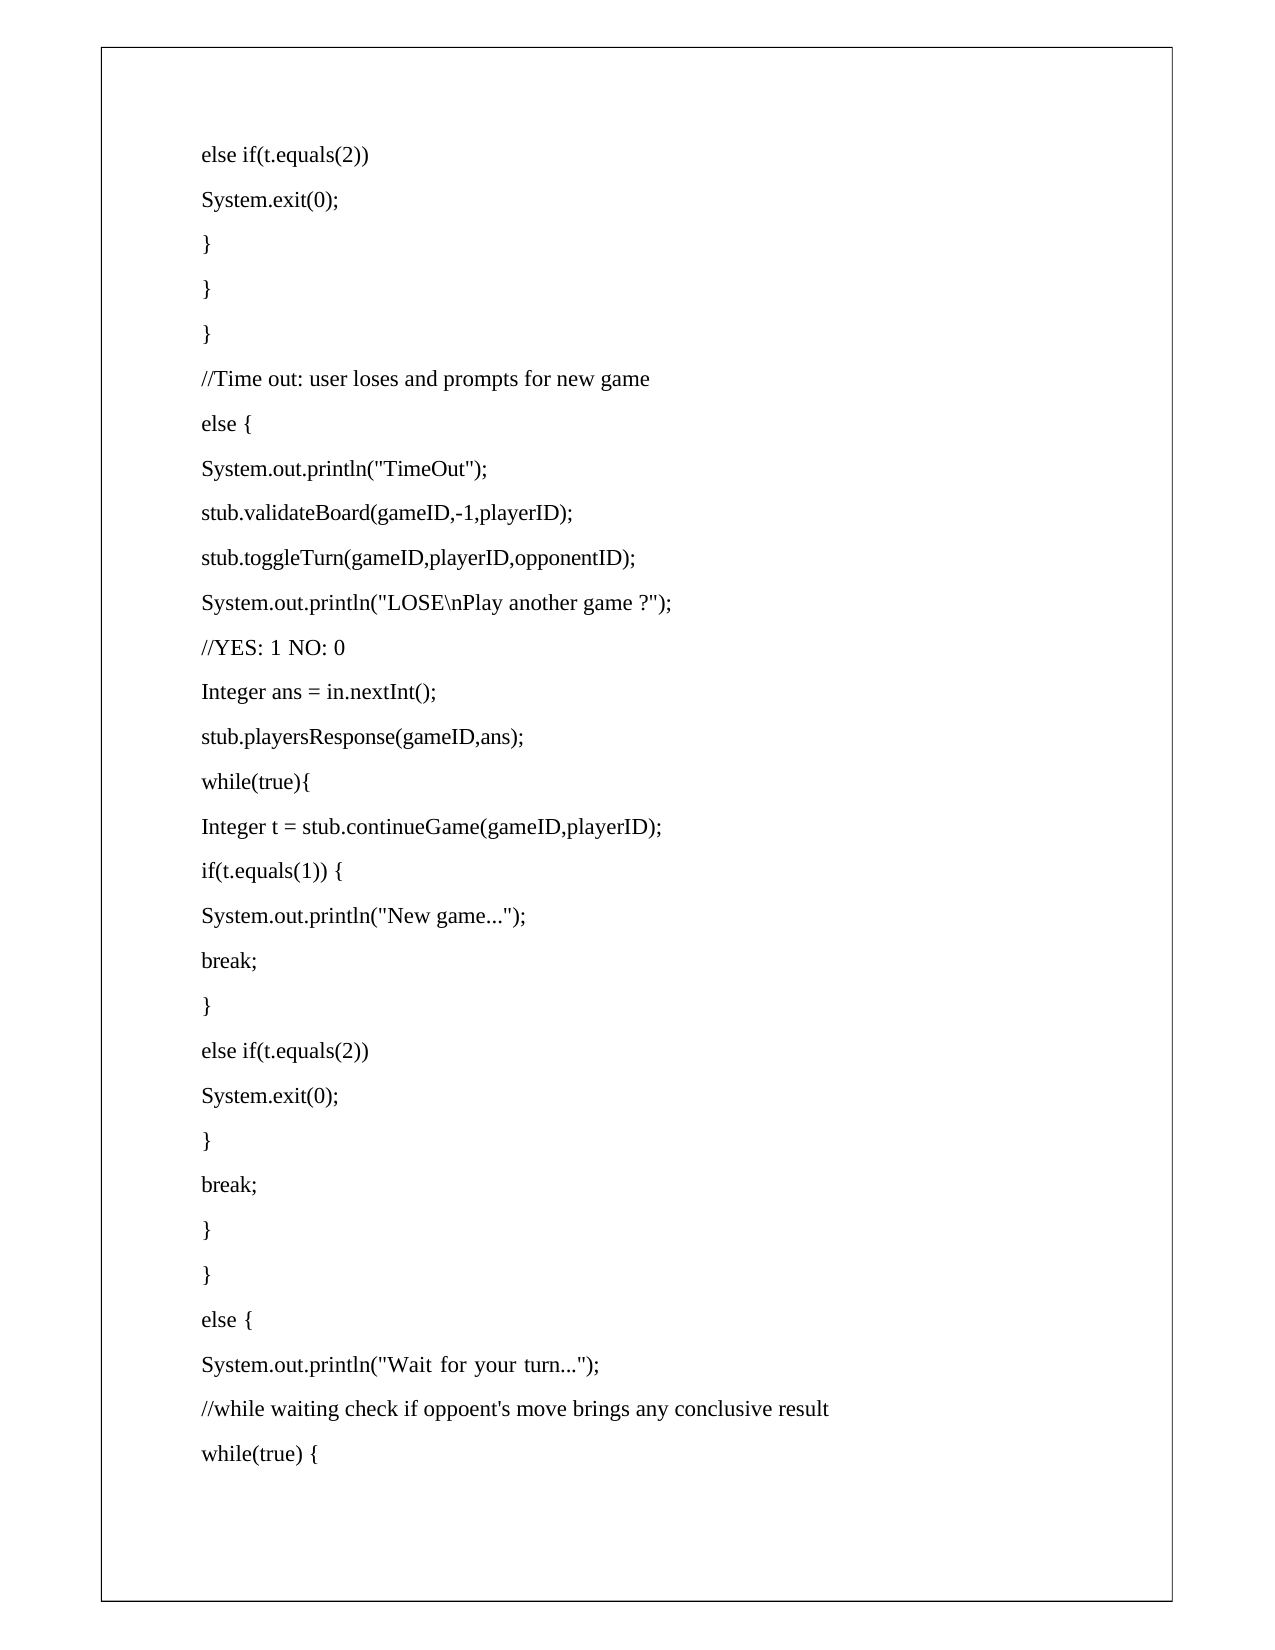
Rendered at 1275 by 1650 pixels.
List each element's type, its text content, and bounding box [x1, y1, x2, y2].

text } [201, 1261, 1087, 1287]
text else { [201, 1306, 1087, 1332]
text System.out.println("TimeOut"); stub.validateBoard(gameID,-1,playerID); stub.toggleTurn(gameID,playerID,opponentID); System.out.println("LOSE\nPlay another game ?"); [201, 455, 684, 615]
text //Time out: user loses and prompts for new game else { [201, 365, 673, 436]
text System.out.println("New game..."); break; [201, 902, 576, 974]
text //while waiting check if oppoent's move brings any conclusive result while(true) { [201, 1395, 866, 1467]
text else if(t.equals(2)) System.exit(0); [201, 141, 406, 212]
text } [201, 1216, 1087, 1242]
text Integer ans = in.nextInt(); stub.playersResponse(gameID,ans); while(true){ [201, 678, 576, 794]
text //YES: 1 NO: 0 [201, 634, 1087, 660]
text } [201, 231, 1087, 257]
text } [201, 1127, 1087, 1153]
text else if(t.equals(2)) System.exit(0); [201, 1037, 406, 1108]
text Integer t = stub.continueGame(gameID,playerID); if(t.equals(1)) { [201, 813, 766, 884]
text } [201, 275, 1087, 302]
text break; [201, 1171, 1087, 1198]
text } [201, 320, 1087, 347]
text } [201, 992, 1087, 1018]
text System.out.println("Wait for your turn..."); [201, 1351, 1087, 1377]
